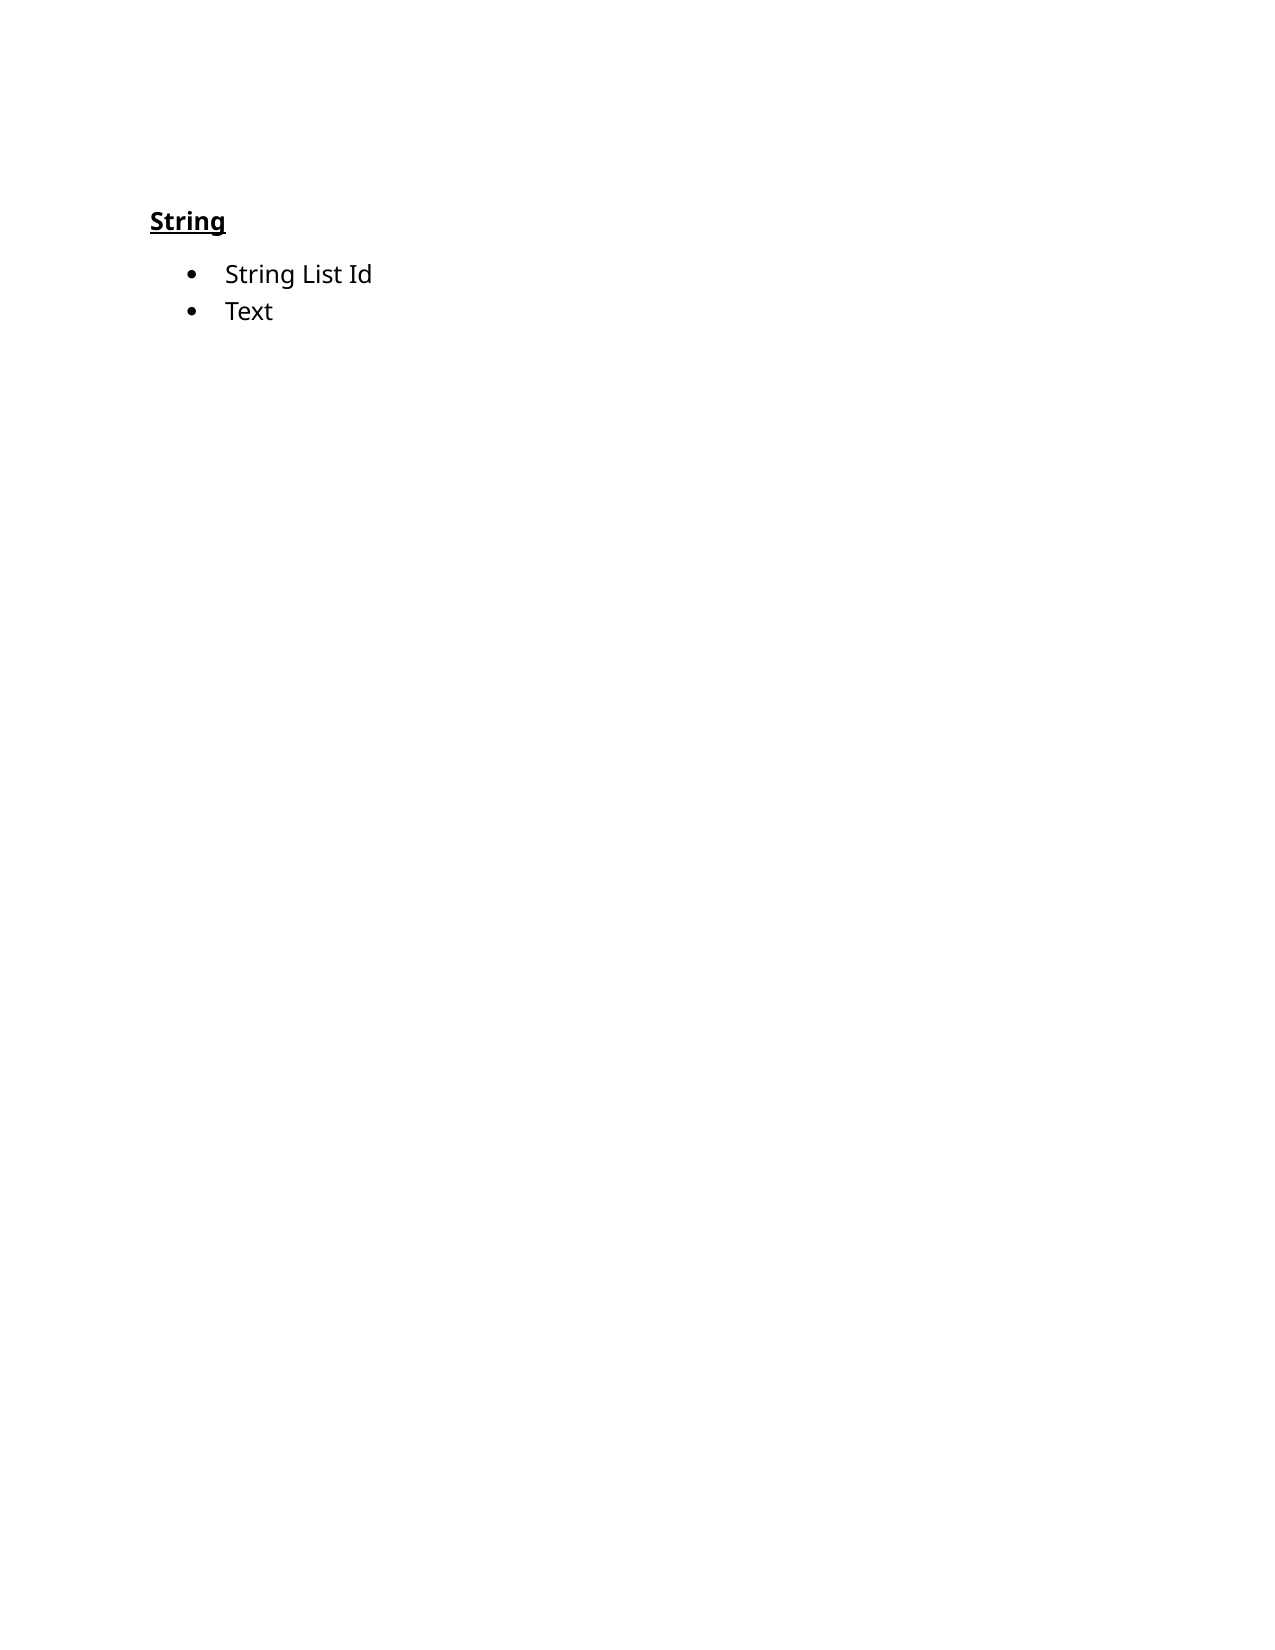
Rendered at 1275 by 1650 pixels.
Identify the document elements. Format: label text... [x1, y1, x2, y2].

text String [150, 203, 1125, 237]
list String List Id [187, 257, 1125, 291]
list Text [187, 294, 1125, 328]
